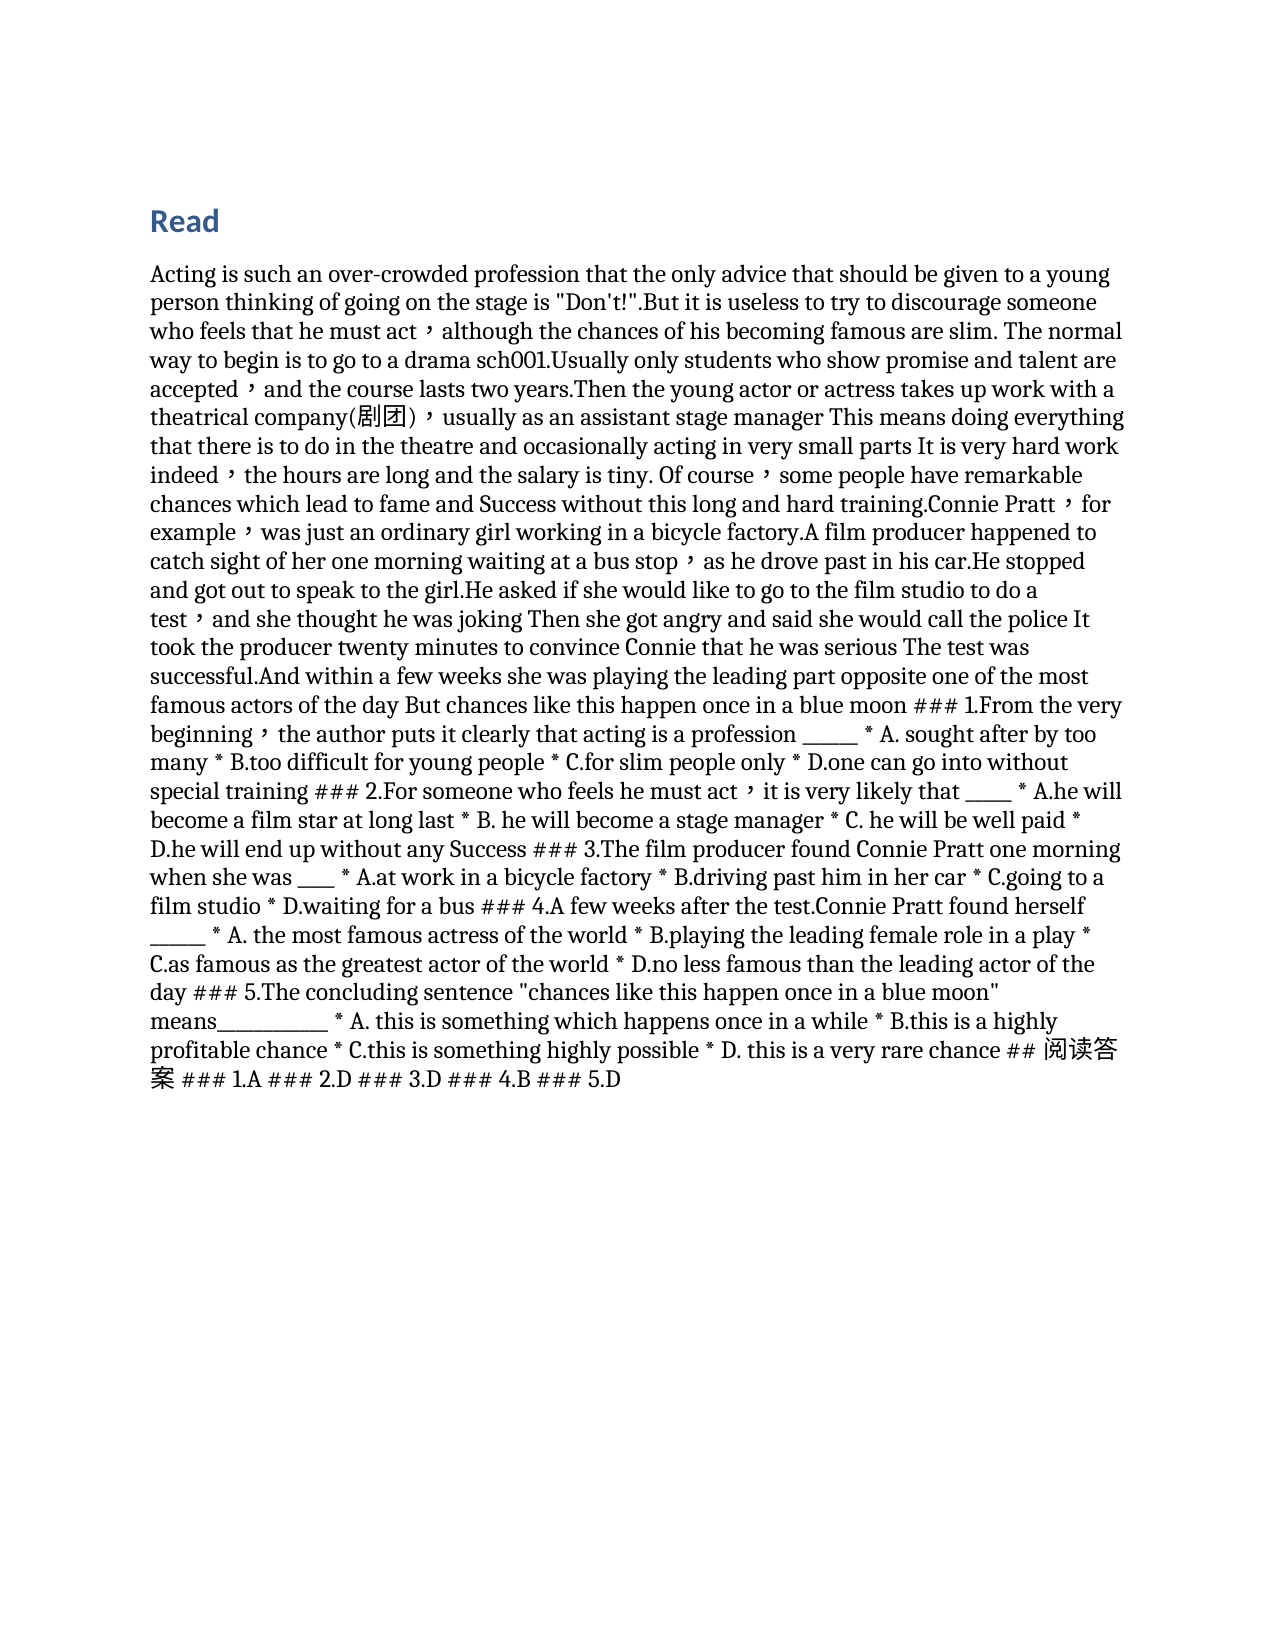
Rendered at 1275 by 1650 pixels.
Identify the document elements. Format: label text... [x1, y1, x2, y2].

subtitle Read [150, 200, 1125, 241]
text Acting is such an over-crowded profession that the only advice that should be given to a young person thinking of going on the stage is "Don't!".But it is useless to try to discourage someone who feels that he must act，although the chances of his becoming famous are slim. The normal way to begin is to go to a drama sch001.Usually only students who show promise and talent are accepted，and the course lasts two years.Then the young actor or actress takes up work with a theatrical company(剧团)，usually as an assistant stage manager This means doing everything that there is to do in the theatre and occasionally acting in very small parts It is very hard work indeed，the hours are long and the salary is tiny. Of course，some people have remarkable chances which lead to fame and Success without this long and hard training.Connie Pratt，for example，was just an ordinary girl working in a bicycle factory.A film producer happened to catch sight of her one morning waiting at a bus stop，as he drove past in his car.He stopped and got out to speak to the girl.He asked if she would like to go to the film studio to do a test，and she thought he was joking Then she got angry and said she would call the police It took the producer twenty minutes to convince Connie that he was serious The test was successful.And within a few weeks she was playing the leading part opposite one of the most famous actors of the day But chances like this happen once in a blue moon ### 1.From the very beginning，the author puts it clearly that acting is a profession ______ * A. sought after by too many * B.too difficult for young people * C.for slim people only * D.one can go into without special training ### 2.For someone who feels he must act，it is very likely that _____ * A.he will become a film star at long last * B. he will become a stage manager * C. he will be well paid * D.he will end up without any Success ### 3.The film producer found Connie Pratt one morning when she was ____ * A.at work in a bicycle factory * B.driving past him in her car * C.going to a film studio * D.waiting for a bus ### 4.A few weeks after the test.Connie Pratt found herself ______ * A. the most famous actress of the world * B.playing the leading female role in a play * C.as famous as the greatest actor of the world * D.no less famous than the leading actor of the day ### 5.The concluding sentence "chances like this happen once in a blue moon" means____________ * A. this is something which happens once in a while * B.this is a highly profitable chance * C.this is something highly possible * D. this is a very rare chance ## 阅读答案 ### 1.A ### 2.D ### 3.D ### 4.B ### 5.D [150, 259, 1125, 1093]
